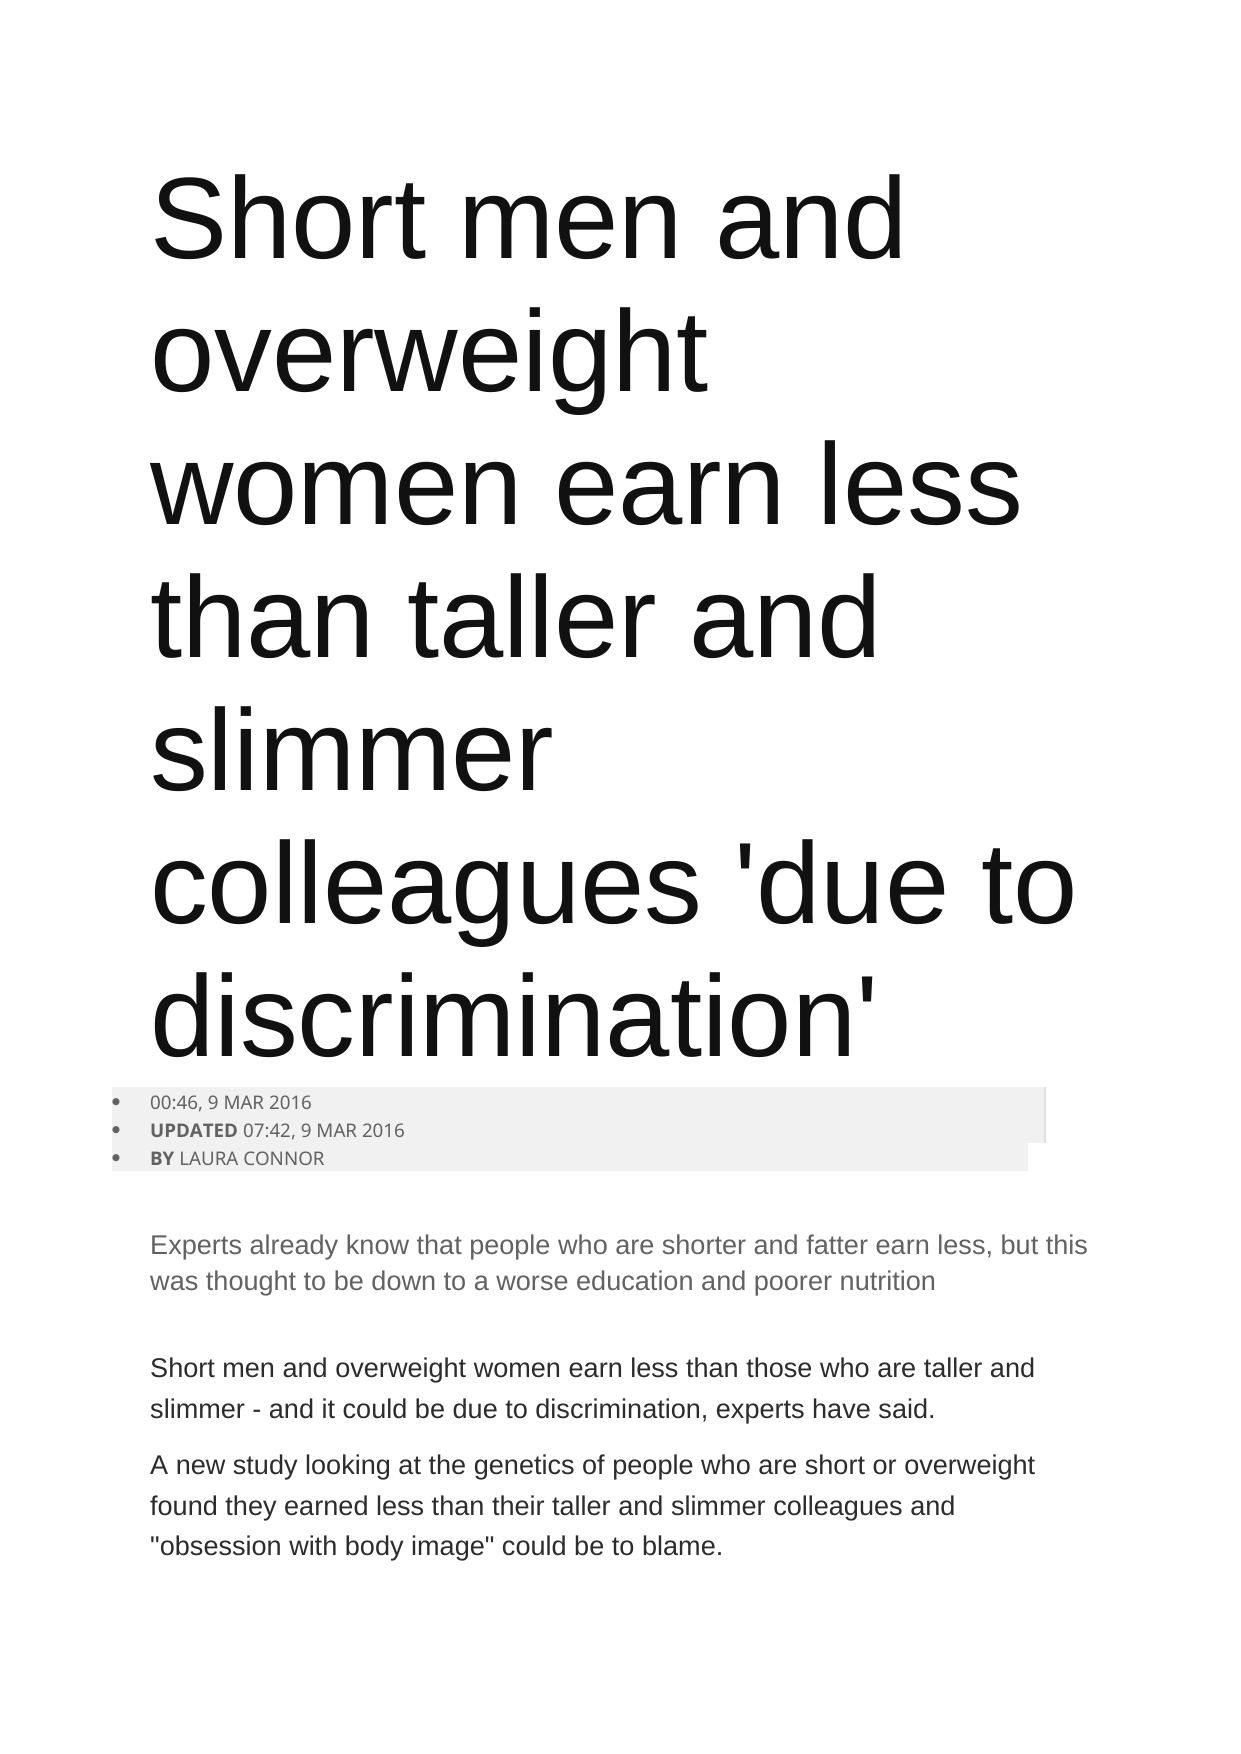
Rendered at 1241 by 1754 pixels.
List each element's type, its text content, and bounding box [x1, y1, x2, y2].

list UPDATED 07:42, 9 MAR 2016 [112, 1115, 1044, 1143]
text Experts already know that people who are shorter and fatter earn less, but this was thought to be down to a worse education and poorer nutrition [150, 1225, 1090, 1296]
text Short men and overweight women earn less than those who are taller and slimmer - and it could be due to discrimination, experts have said. [150, 1343, 1090, 1424]
text Short men and overweight women earn less than taller and slimmer colleagues 'due to discrimination' [150, 150, 1090, 1080]
text A new study looking at the genetics of people who are short or overweight found they earned less than their taller and slimmer colleagues and "obsession with body image" could be to blame. [150, 1440, 1090, 1562]
list BY LAURA CONNOR [112, 1143, 1028, 1171]
list 00:46, 9 MAR 2016 [112, 1087, 1044, 1115]
